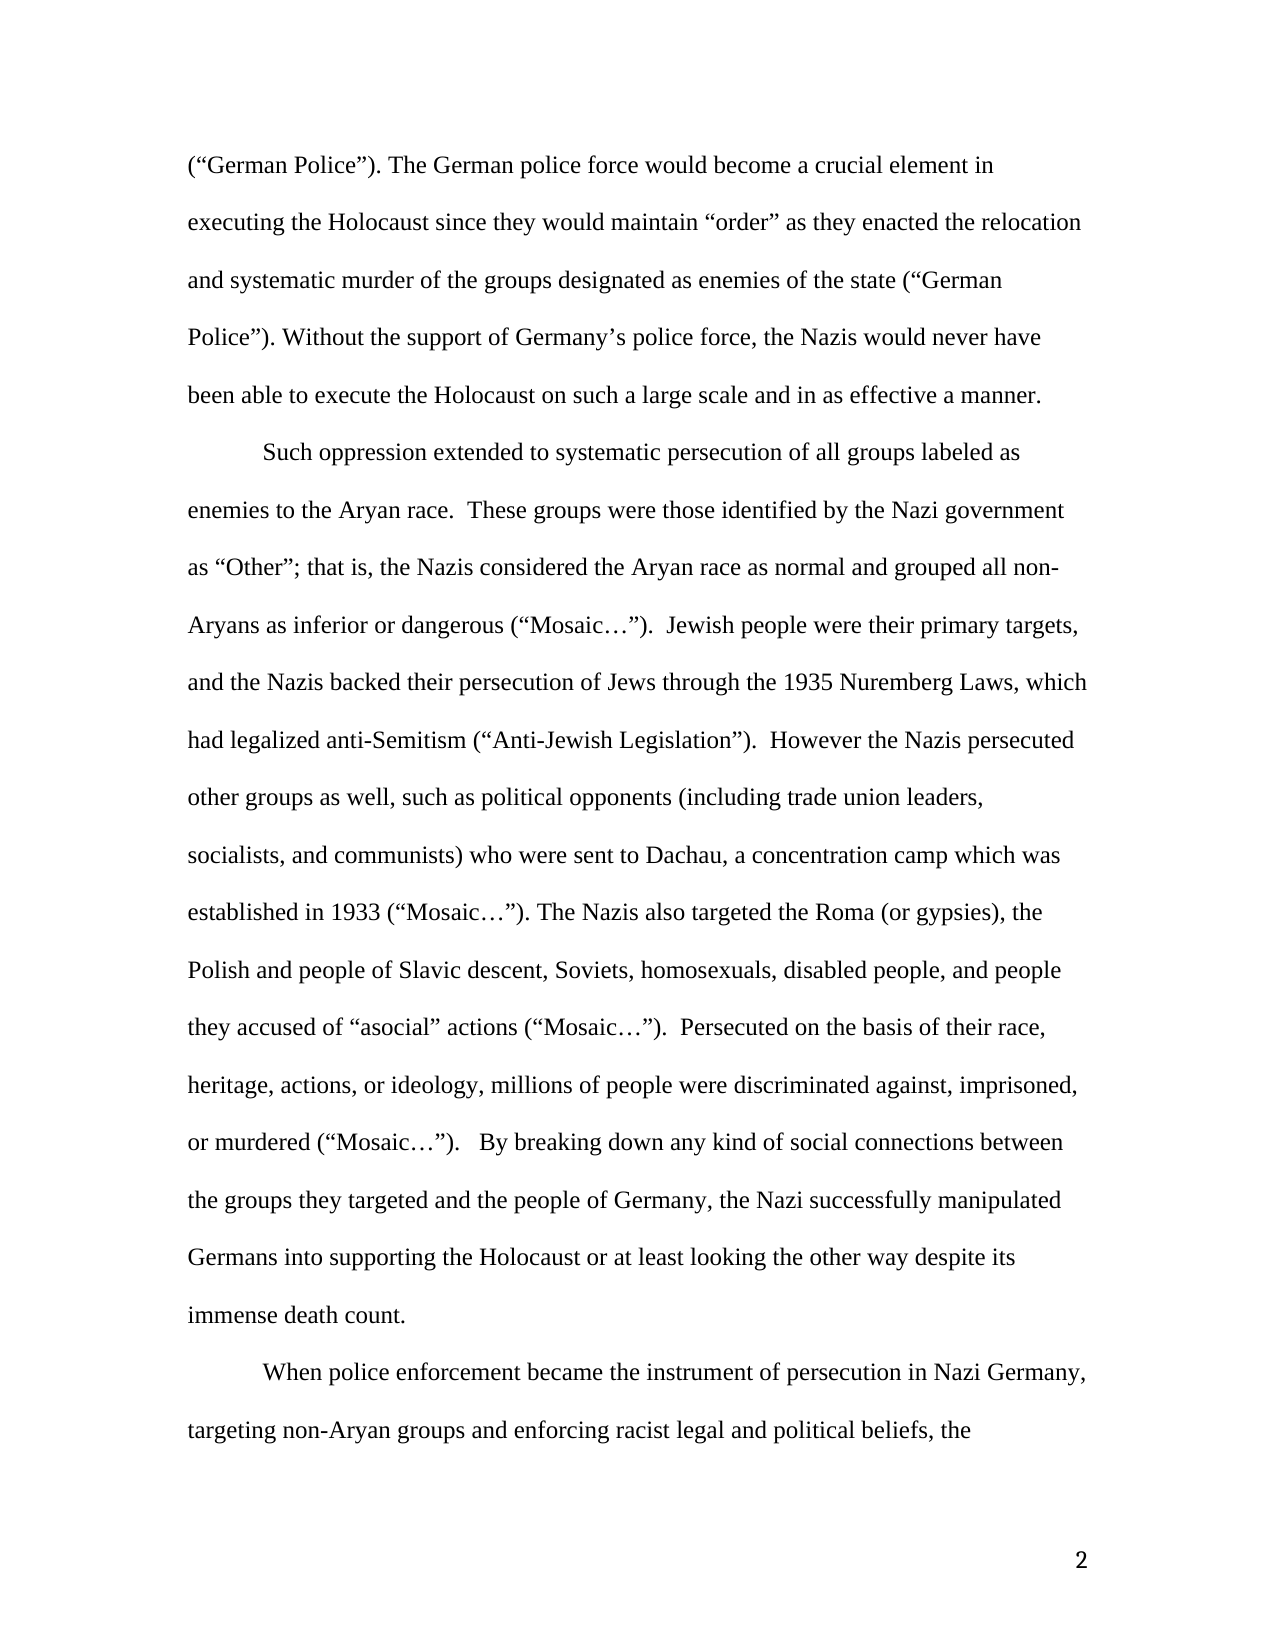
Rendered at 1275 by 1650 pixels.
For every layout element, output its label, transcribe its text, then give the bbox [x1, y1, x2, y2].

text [187, 1357, 1087, 1444]
text Such oppression extended to systematic persecution of all groups labeled as enemies to the Aryan race. These groups were those identified by the Nazi government as “Other”; that is, the Nazis considered the Aryan race as normal and grouped all non-Aryans as inferior or dangerous (“Mosaic…”). Jewish people were their primary targets, and the Nazis backed their persecution of Jews through the 1935 Nuremberg Laws, which had legalized anti-Semitism (“Anti-Jewish Legislation”). However the Nazis persecuted other groups as well, such as political opponents (including trade union leaders, socialists, and communists) who were sent to Dachau, a concentration camp which was established in 1933 (“Mosaic…”). The Nazis also targeted the Roma (or gypsies), the Polish and people of Slavic descent, Soviets, homosexuals, disabled people, and people they accused of “asocial” actions (“Mosaic…”). Persecuted on the basis of their race, heritage, actions, or ideology, millions of people were discriminated against, imprisoned, or murdered (“Mosaic…”). By breaking down any kind of social connections between the groups they targeted and the people of Germany, the Nazi successfully manipulated Germans into supporting the Holocaust or at least looking the other way despite its immense death count. [187, 437, 1087, 1329]
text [187, 150, 1087, 409]
